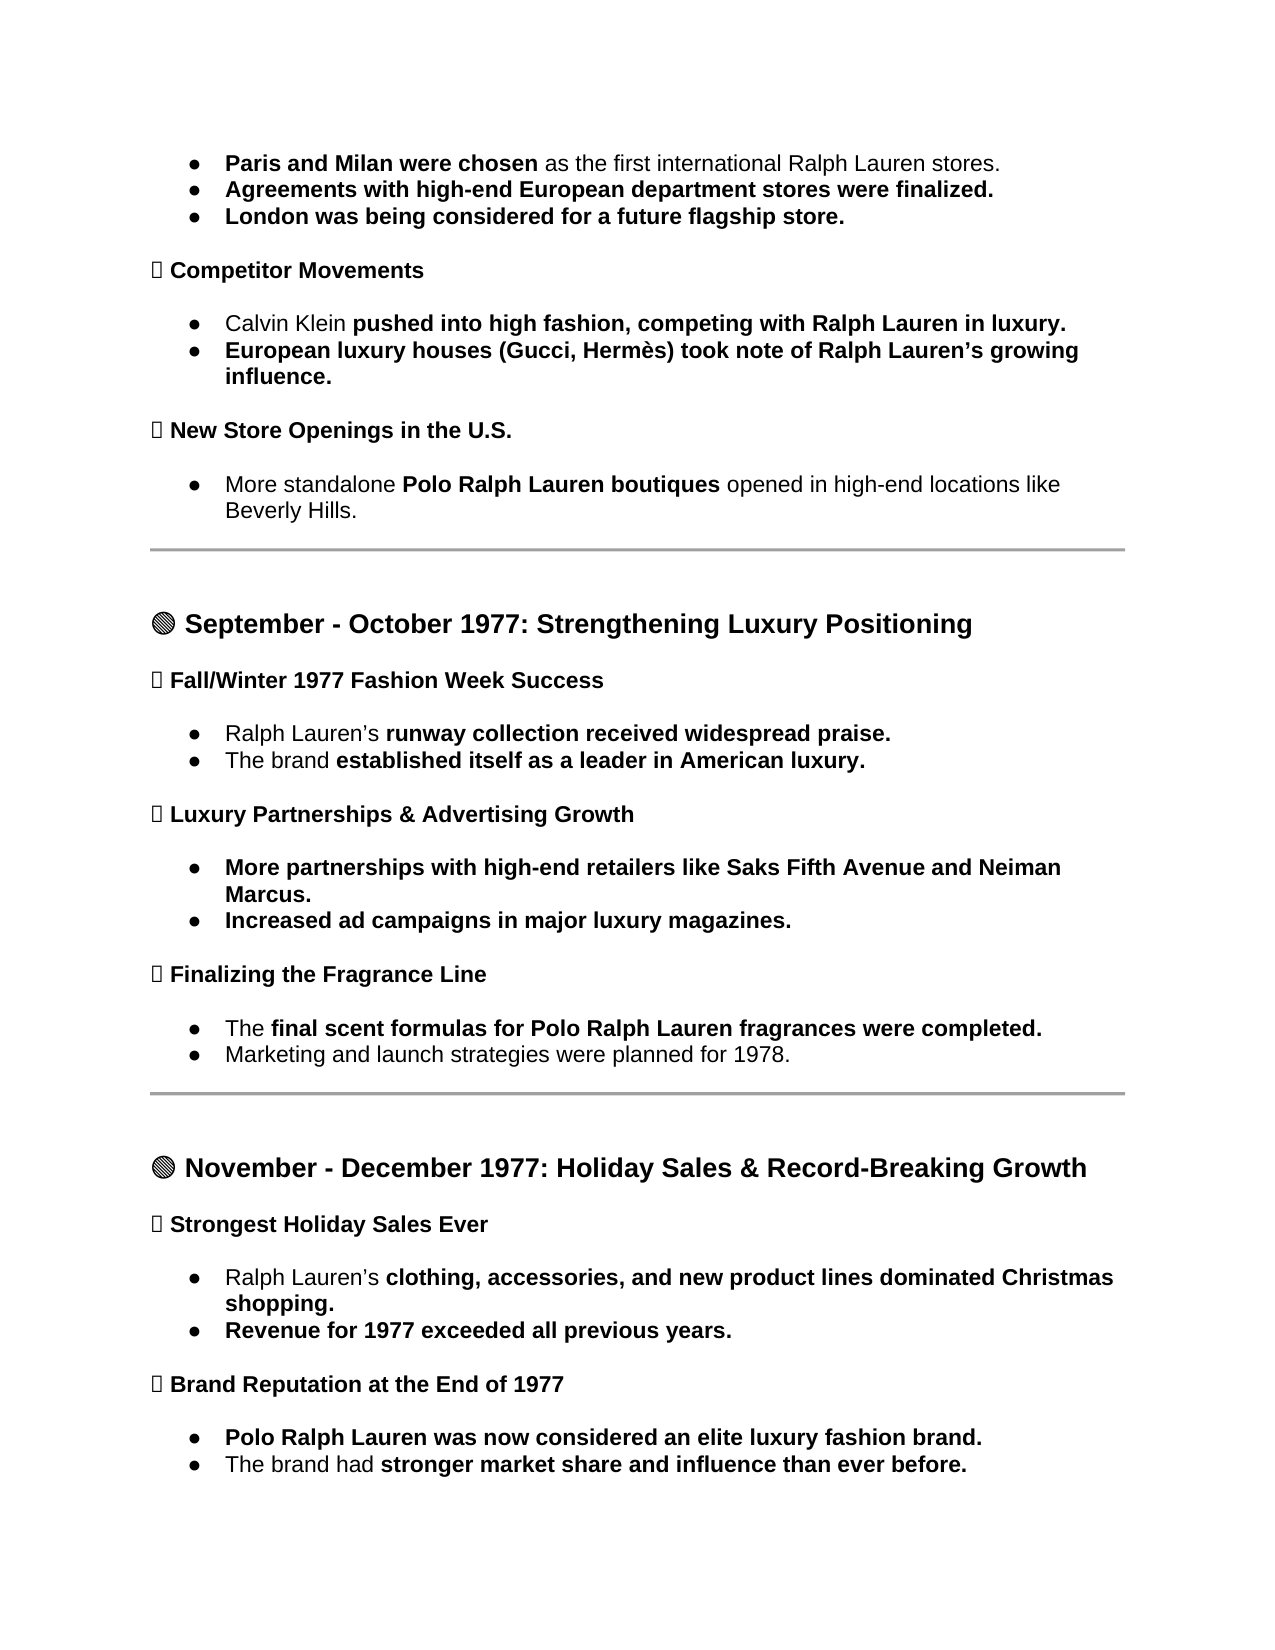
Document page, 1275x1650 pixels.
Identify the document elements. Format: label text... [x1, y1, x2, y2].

list Polo Ralph Lauren was now considered an elite luxury fashion brand. [187, 1424, 1125, 1451]
text ✅ Strongest Holiday Sales Ever [150, 1208, 1125, 1239]
list The final scent formulas for Polo Ralph Lauren fragrances were completed. [187, 1014, 1125, 1041]
list Agreements with high-end European department stores were finalized. [187, 176, 1125, 203]
text ✅ Competitor Movements [150, 254, 1125, 285]
text ✅ Luxury Partnerships & Advertising Growth [150, 798, 1125, 829]
list The brand established itself as a leader in American luxury. [187, 747, 1125, 773]
subtitle 🟢 September - October 1977: Strengthening Luxury Positioning [150, 608, 1125, 639]
list Ralph Lauren’s clothing, accessories, and new product lines dominated Christmas shopping. [187, 1264, 1125, 1317]
text ✅ Finalizing the Fragrance Line [150, 958, 1125, 989]
text ✅ Fall/Winter 1977 Fashion Week Success [150, 664, 1125, 695]
list London was being considered for a future flagship store. [187, 203, 1125, 229]
list Marketing and launch strategies were planned for 1978. [187, 1041, 1125, 1067]
list More standalone Polo Ralph Lauren boutiques opened in high-end locations like Beverly Hills. [187, 471, 1125, 523]
subtitle 🟢 November - December 1977: Holiday Sales & Record-Breaking Growth [150, 1152, 1125, 1183]
list Ralph Lauren’s runway collection received widespread praise. [187, 720, 1125, 747]
list Calvin Klein pushed into high fashion, competing with Ralph Lauren in luxury. [187, 310, 1125, 337]
list Paris and Milan were chosen as the first international Ralph Lauren stores. [187, 150, 1125, 176]
list European luxury houses (Gucci, Hermès) took note of Ralph Lauren’s growing influence. [187, 337, 1125, 389]
list More partnerships with high-end retailers like Saks Fifth Avenue and Neiman Marcus. [187, 854, 1125, 907]
list Increased ad campaigns in major luxury magazines. [187, 907, 1125, 933]
list The brand had stronger market share and influence than ever before. [187, 1451, 1125, 1477]
text ✅ Brand Reputation at the End of 1977 [150, 1368, 1125, 1399]
text ✅ New Store Openings in the U.S. [150, 414, 1125, 446]
list Revenue for 1977 exceeded all previous years. [187, 1317, 1125, 1343]
